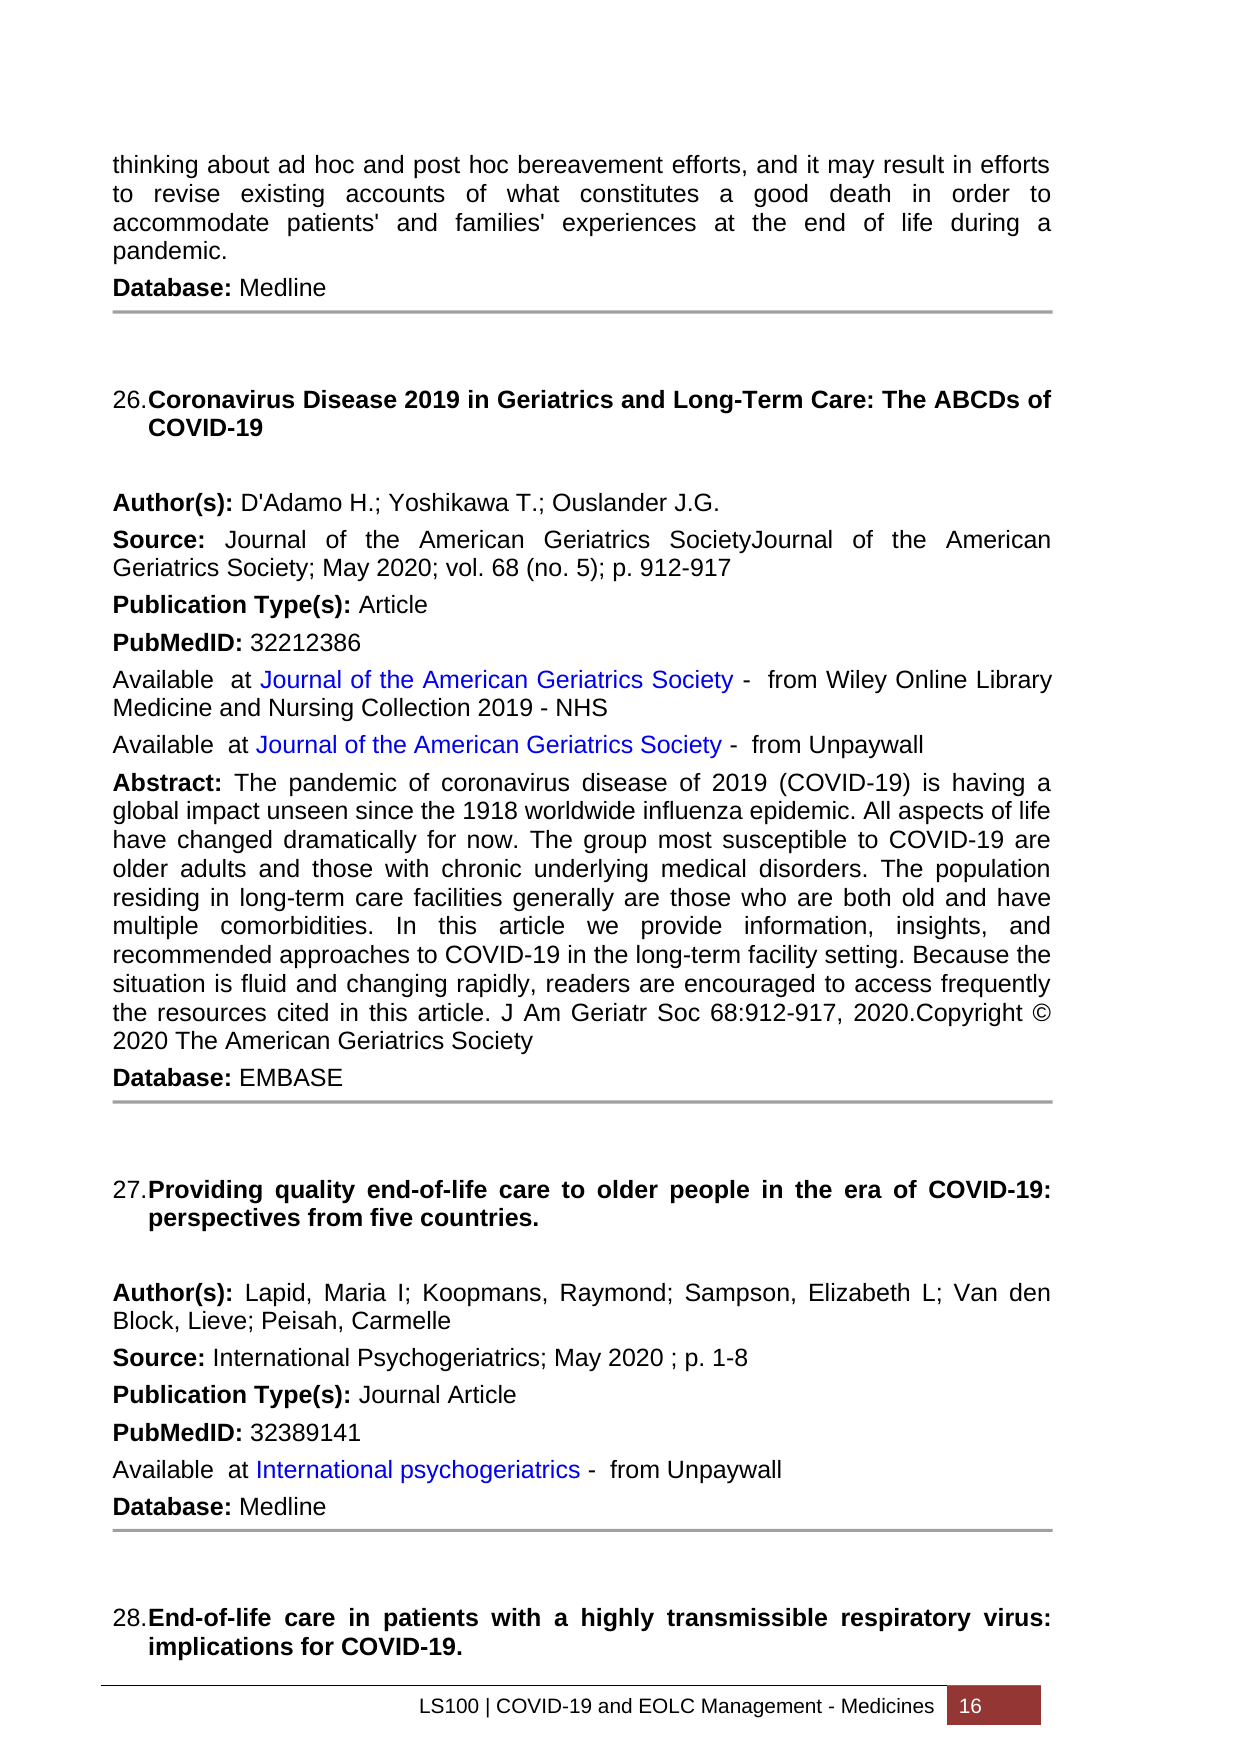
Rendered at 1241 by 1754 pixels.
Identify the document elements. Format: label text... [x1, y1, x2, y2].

text Abstract: The pandemic of coronavirus disease of 2019 (COVID-19) is having a global impact unseen since the 1918 worldwide influenza epidemic. All aspects of life have changed dramatically for now. The group most susceptible to COVID-19 are older adults and those with chronic underlying medical disorders. The population residing in long-term care facilities generally are those who are both old and have multiple comorbidities. In this article we provide information, insights, and recommended approaches to COVID-19 in the long-term facility setting. Because the situation is fluid and changing rapidly, readers are encouraged to access frequently the resources cited in this article. J Am Geriatr Soc 68:912-917, 2020.Copyright © 2020 The American Geriatrics Society [112, 767, 1053, 1055]
text Author(s): Lapid, Maria I; Koopmans, Raymond; Sampson, Elizabeth L; Van den Block, Lieve; Peisah, Carmelle [112, 1277, 1053, 1335]
text Source: International Psychogeriatrics; May 2020 ; p. 1-8 [112, 1343, 1053, 1372]
text Source: Journal of the American Geriatrics SocietyJournal of the American Geriatrics Society; May 2020; vol. 68 (no. 5); p. 912-917 [112, 524, 1053, 582]
text PubMedID: 32389141 [112, 1417, 1053, 1446]
text Database: Medline [112, 273, 1053, 302]
list Providing quality end-of-life care to older people in the era of COVID-19: perspectives from five countries. [112, 1174, 1053, 1232]
text Available at Journal of the American Geriatrics Society - from Wiley Online Library Medicine and Nursing Collection 2019 - NHS [112, 664, 1053, 722]
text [112, 150, 1053, 265]
text Available at Journal of the American Geriatrics Society - from Unpaywall [112, 730, 1053, 759]
text PubMedID: 32212386 [112, 627, 1053, 656]
list End-of-life care in patients with a highly transmissible respiratory virus: implications for COVID-19. [112, 1603, 1053, 1660]
text Publication Type(s): Article [112, 590, 1053, 619]
list Coronavirus Disease 2019 in Geriatrics and Long-Term Care: The ABCDs of COVID-19 [112, 384, 1053, 442]
text Database: Medline [112, 1492, 1053, 1520]
text Publication Type(s): Journal Article [112, 1380, 1053, 1409]
text Database: EMBASE [112, 1063, 1053, 1092]
text Available at International psychogeriatrics - from Unpaywall [112, 1454, 1053, 1483]
text Author(s): D'Adamo H.; Yoshikawa T.; Ouslander J.G. [112, 487, 1053, 516]
